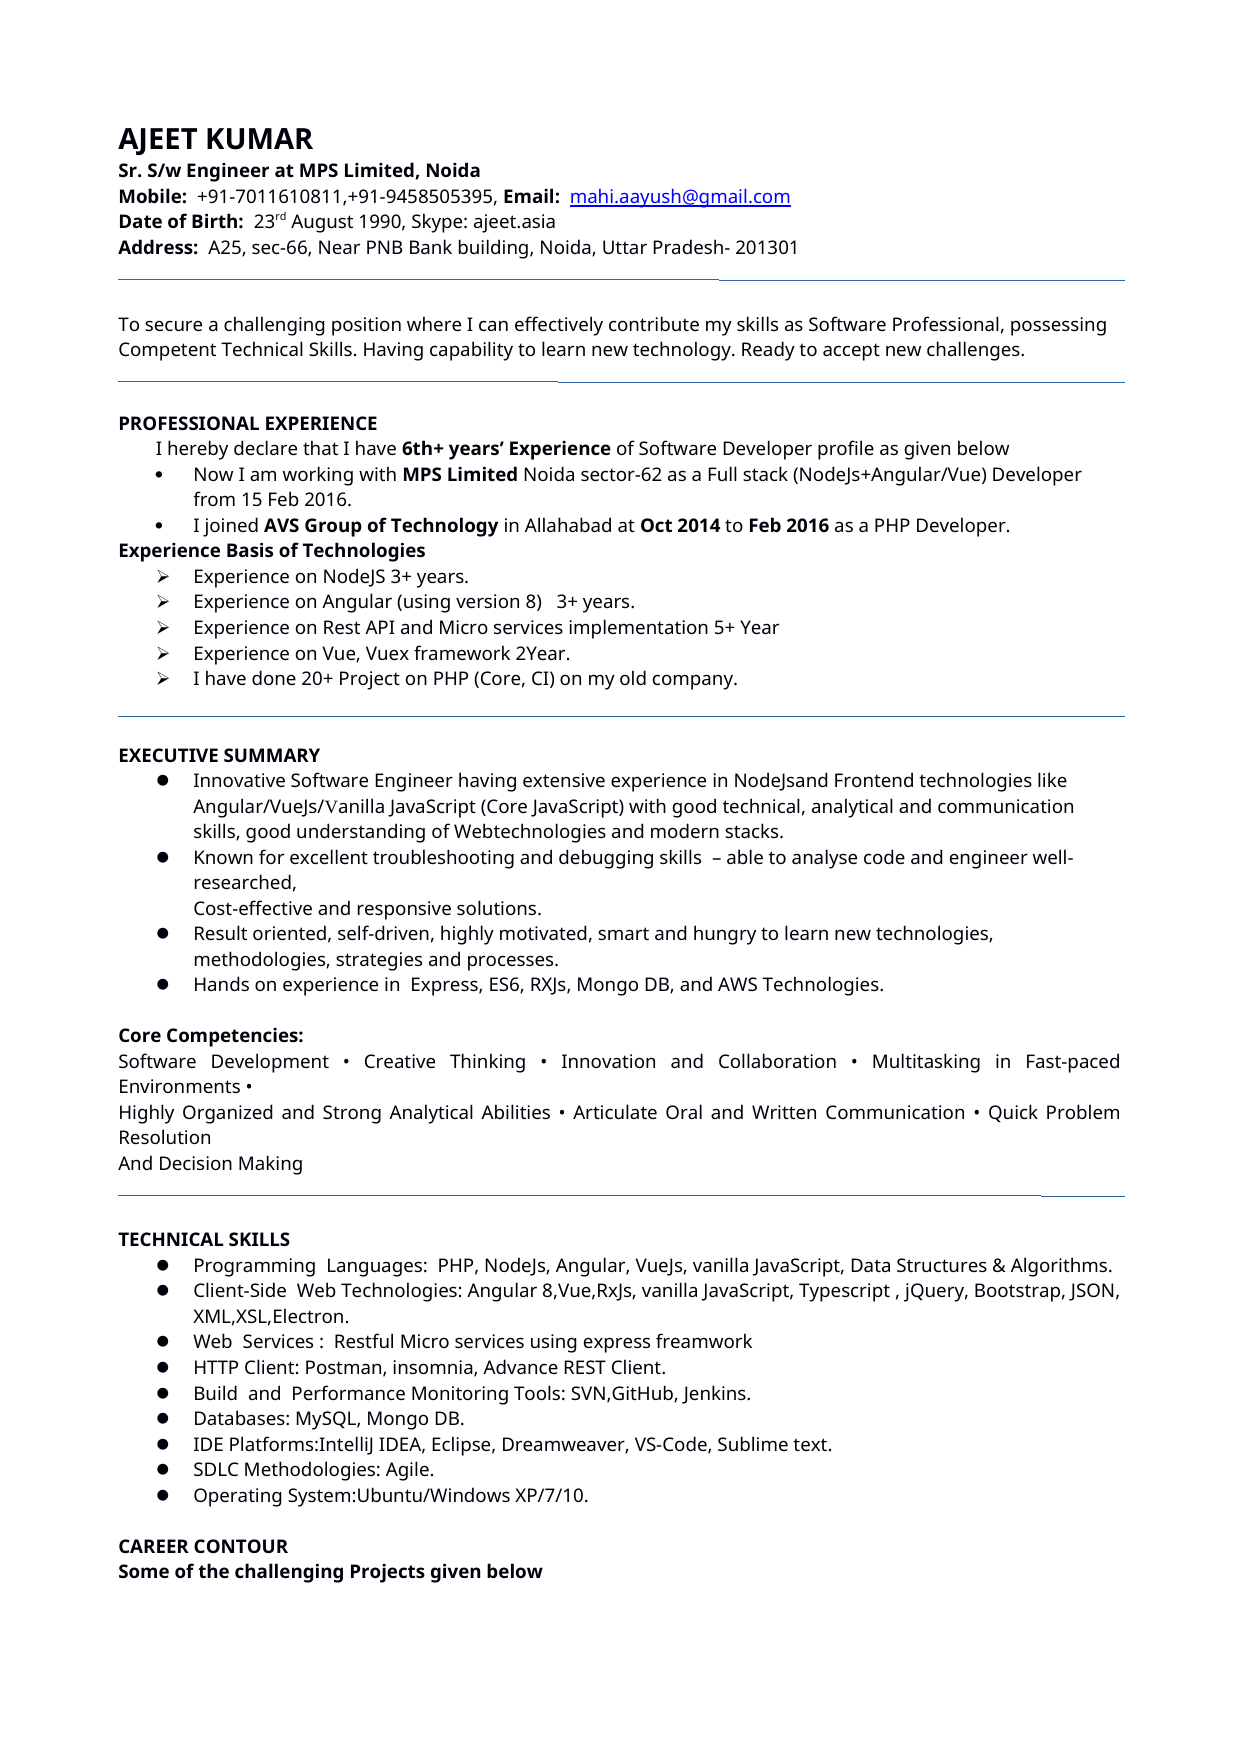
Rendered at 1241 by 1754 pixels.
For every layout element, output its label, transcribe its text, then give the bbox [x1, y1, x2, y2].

list I have done 20+ Project on PHP (Core, CI) on my old company. [156, 665, 1122, 691]
list Operating System:Ubuntu/Windows XP/7/10. [156, 1482, 1122, 1507]
list I joined AVS Group of Technology in Allahabad at Oct 2014 to Feb 2016 as a PHP Developer. [156, 512, 1122, 538]
list Experience on Rest API and Micro services implementation 5+ Year [156, 614, 1122, 640]
text And Decision Making [118, 1150, 1122, 1176]
text Date of Birth: ​ 23rd​ August 1990, Skype: ajeet.asia [118, 209, 1122, 234]
list Experience on Vue, Vuex framework 2Year. [156, 640, 1122, 665]
list Hands on experience in ​ Express, ES6, RXJs, Mongo DB, and AWS Technologies. [156, 972, 1122, 997]
list Databases: MySQL, Mongo DB. [156, 1405, 1122, 1431]
list Known for excellent troubleshooting and debugging skills ​ – able to analyse code and engineer well-researched, [156, 844, 1122, 895]
list Experience on Angular (using version 8) 3+ years. [156, 589, 1122, 614]
text Some of the challenging Projects given below [118, 1558, 1122, 1584]
text Competent Technical Skills. Having capability to learn new technology. Ready to accept new challenges. [118, 336, 1122, 362]
text Experience Basis of Technologies [118, 538, 1122, 563]
list Build​ ​ and​ ​ Performance Monitoring Tools: SVN,GitHub, Jenkins. [156, 1380, 1122, 1405]
text CAREER CONTOUR [118, 1533, 1122, 1558]
list Innovative Software Engineer​ having extensive experience in NodeJsand Frontend technologies like [156, 767, 1122, 793]
list Experience on NodeJS 3+ years. [156, 563, 1122, 589]
text EXECUTIVE SUMMARY [118, 742, 1122, 767]
text TECHNICAL SKILLS [118, 1227, 1122, 1252]
list SDLC Methodologies: Agile. [156, 1456, 1122, 1482]
text AJEET KUMAR [118, 118, 1122, 158]
text Angular/VueJs/Vanilla JavaScript (Core JavaScript) with good technical, analytical and communication skills, good understanding of Webtechnologies and modern stacks. [193, 793, 1122, 844]
text Sr. S/w Engineer at MPS Limited, Noida [118, 158, 1122, 183]
list Client-Side​ ​ Web​ ​Technologies: ​Angular 8,Vue,RxJs, vanilla JavaScript, Typescript​​ , jQuery, Bootstrap, JSON, XML,XSL,Electron. [156, 1278, 1122, 1329]
text Address: ​ A25, sec-66, Near PNB Bank building, Noida, Uttar Pradesh- 201301 [118, 234, 1122, 260]
text I hereby declare that I have 6th+ years’ Experience of Software Developer profile as given below [118, 436, 1122, 461]
list Web​ ​ Services​ : ​ Restful Micro services ​using express freamwork [156, 1329, 1122, 1354]
text Highly Organized and Strong Analytical Abilities • Articulate Oral and Written Communication • Quick Problem Resolution [118, 1099, 1122, 1150]
list Programming​ ​ Languages: ​ PHP, NodeJs, Angular, VueJs, vanilla JavaScript, Data Structures & Algorithms. [156, 1252, 1122, 1278]
text To secure a challenging position where I can effectively contribute my skills as Software Professional, possessing [118, 311, 1122, 336]
text Cost-effective and responsive solutions. [193, 895, 1122, 921]
list Result oriented, self-driven, highly motivated, smart and hungry to learn new technologies, methodologies, strategies and processes. [156, 921, 1122, 972]
text PROFESSIONAL EXPERIENCE [118, 410, 1122, 436]
list Now I am working with MPS Limited Noida sector-62 as a Full stack (NodeJs+Angular/Vue) Developer from 15 Feb 2016. [156, 461, 1122, 512]
text Software Development • Creative Thinking • Innovation and Collaboration • Multitasking in Fast-paced Environments • [118, 1048, 1122, 1099]
text Mobile: ​ +91-7011610811,+91-9458505395, Email: ​ mahi.aayush@gmail.com [118, 183, 1122, 209]
list IDE Platforms:IntelliJ IDEA, Eclipse, Dreamweaver, VS-Code, Sublime text. [156, 1431, 1122, 1456]
text Core Competencies: [118, 1023, 1122, 1048]
list HTTP Client:​ Postman, insomnia, Advance REST Client. [156, 1354, 1122, 1380]
